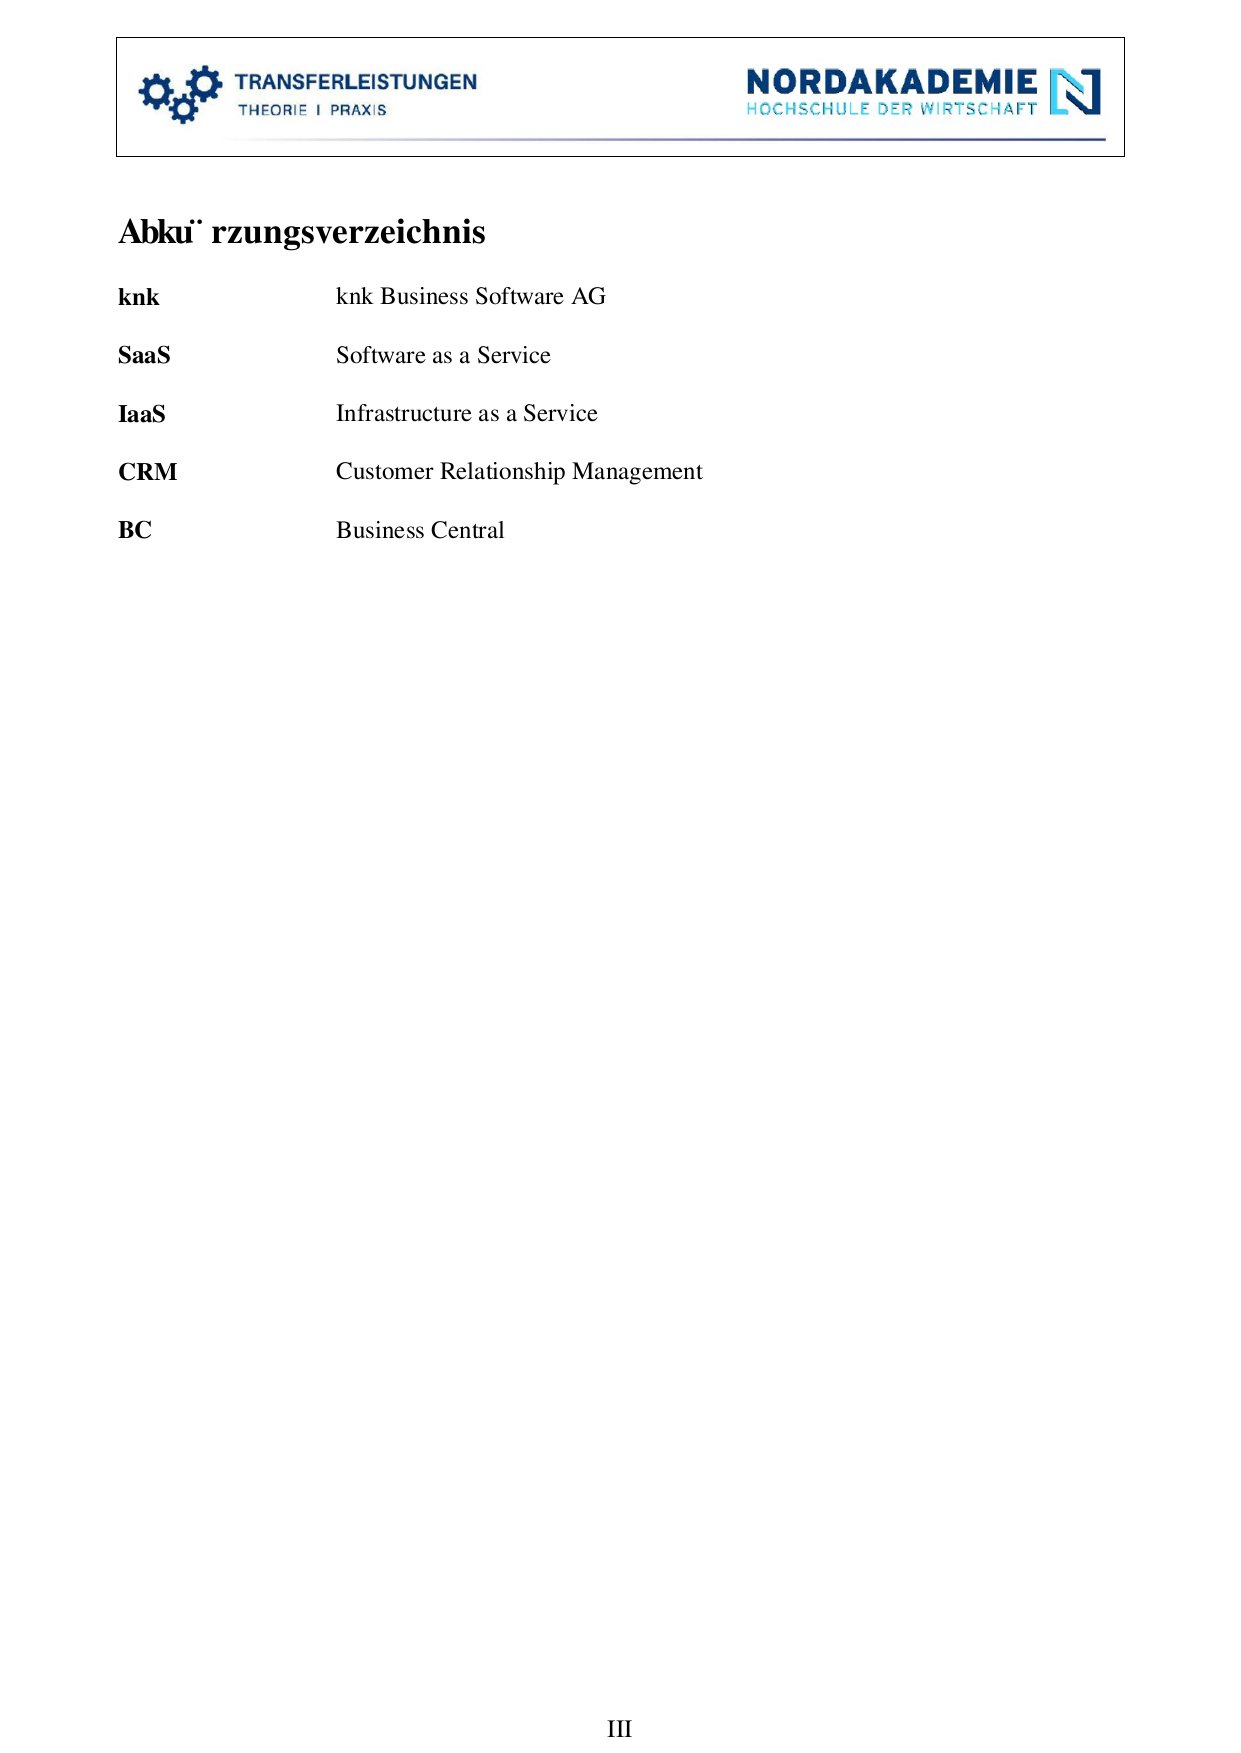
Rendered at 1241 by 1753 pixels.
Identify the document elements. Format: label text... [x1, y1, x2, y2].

text Software as a Service [336, 339, 576, 369]
text CRM [118, 455, 203, 487]
picture [117, 38, 1124, 156]
text knk Business Software AG [336, 281, 631, 311]
text BC [118, 513, 203, 546]
text Business Central [336, 514, 727, 544]
text Abku¨ rzungsverzeichnis [118, 206, 516, 252]
text SaaS [118, 338, 203, 371]
text Customer Relationship Management [336, 456, 727, 486]
text III [608, 1713, 657, 1743]
text knk [118, 280, 185, 312]
text Infrastructure as a Service [336, 397, 727, 427]
text IaaS [118, 396, 203, 429]
